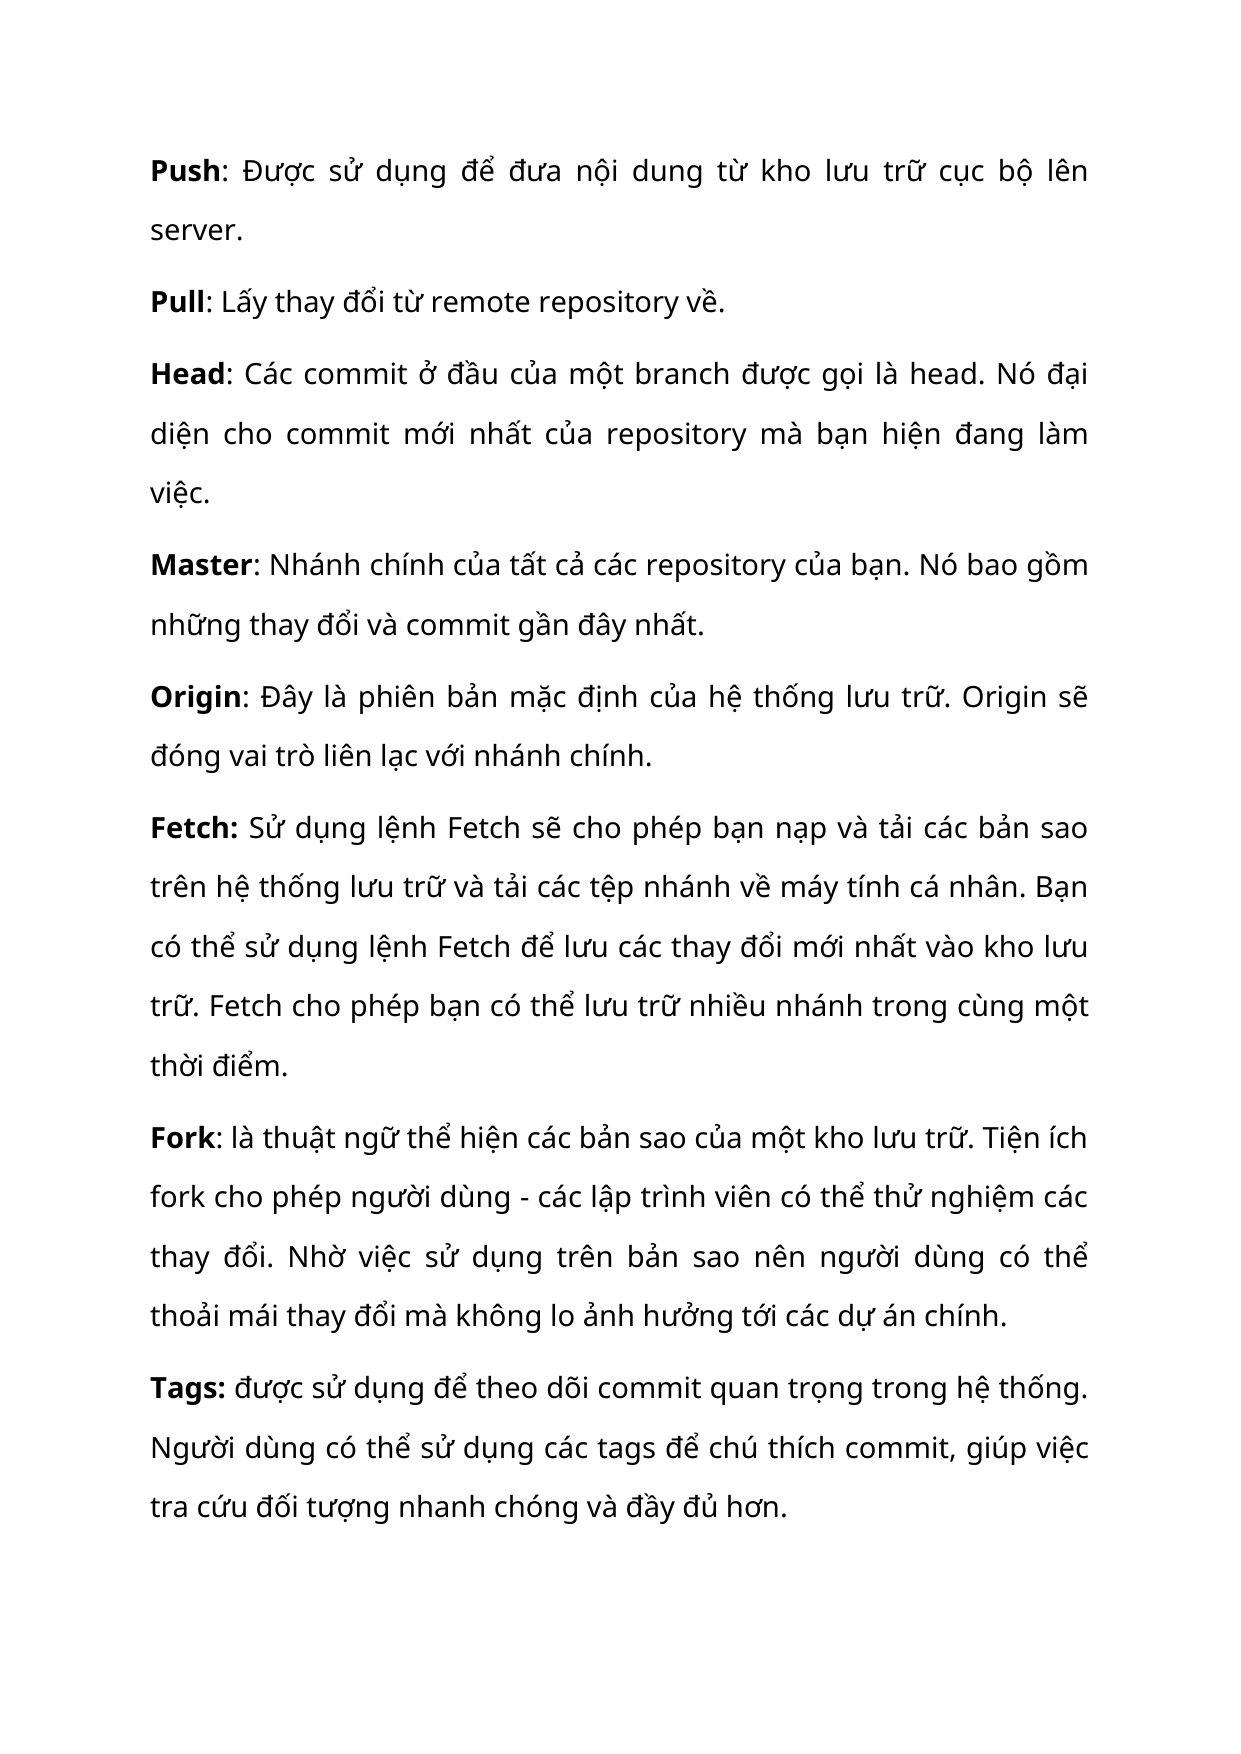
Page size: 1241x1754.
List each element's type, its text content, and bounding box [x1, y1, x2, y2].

text Pull: Lấy thay đổi từ remote repository về. [150, 281, 1090, 321]
text Tags: được sử dụng để theo dõi commit quan trọng trong hệ thống. Người dùng có thể sử dụng các tags để chú thích commit, giúp việc tra cứu đối tượng nhanh chóng và đầy đủ hơn. [150, 1368, 1090, 1526]
text Head: Các commit ở đầu của một branch được gọi là head. Nó đại diện cho commit mới nhất của repository mà bạn hiện đang làm việc. [150, 353, 1090, 512]
text Master: Nhánh chính của tất cả các repository của bạn. Nó bao gồm những thay đổi và commit gần đây nhất. [150, 544, 1090, 643]
text Fork: là thuật ngữ thể hiện các bản sao của một kho lưu trữ. Tiện ích fork cho phép người dùng - các lập trình viên có thể thử nghiệm các thay đổi. Nhờ việc sử dụng trên bản sao nên người dùng có thể thoải mái thay đổi mà không lo ảnh hưởng tới các dự án chính. [150, 1117, 1090, 1335]
text Origin: Đây là phiên bản mặc định của hệ thống lưu trữ. Origin sẽ đóng vai trò liên lạc với nhánh chính. [150, 676, 1090, 775]
text Push: Được sử dụng để đưa nội dung từ kho lưu trữ cục bộ lên server. [150, 150, 1090, 249]
text Fetch: Sử dụng lệnh Fetch sẽ cho phép bạn nạp và tải các bản sao trên hệ thống lưu trữ và tải các tệp nhánh về máy tính cá nhân. Bạn có thể sử dụng lệnh Fetch để lưu các thay đổi mới nhất vào kho lưu trữ. Fetch cho phép bạn có thể lưu trữ nhiều nhánh trong cùng một thời điểm. [150, 807, 1090, 1085]
